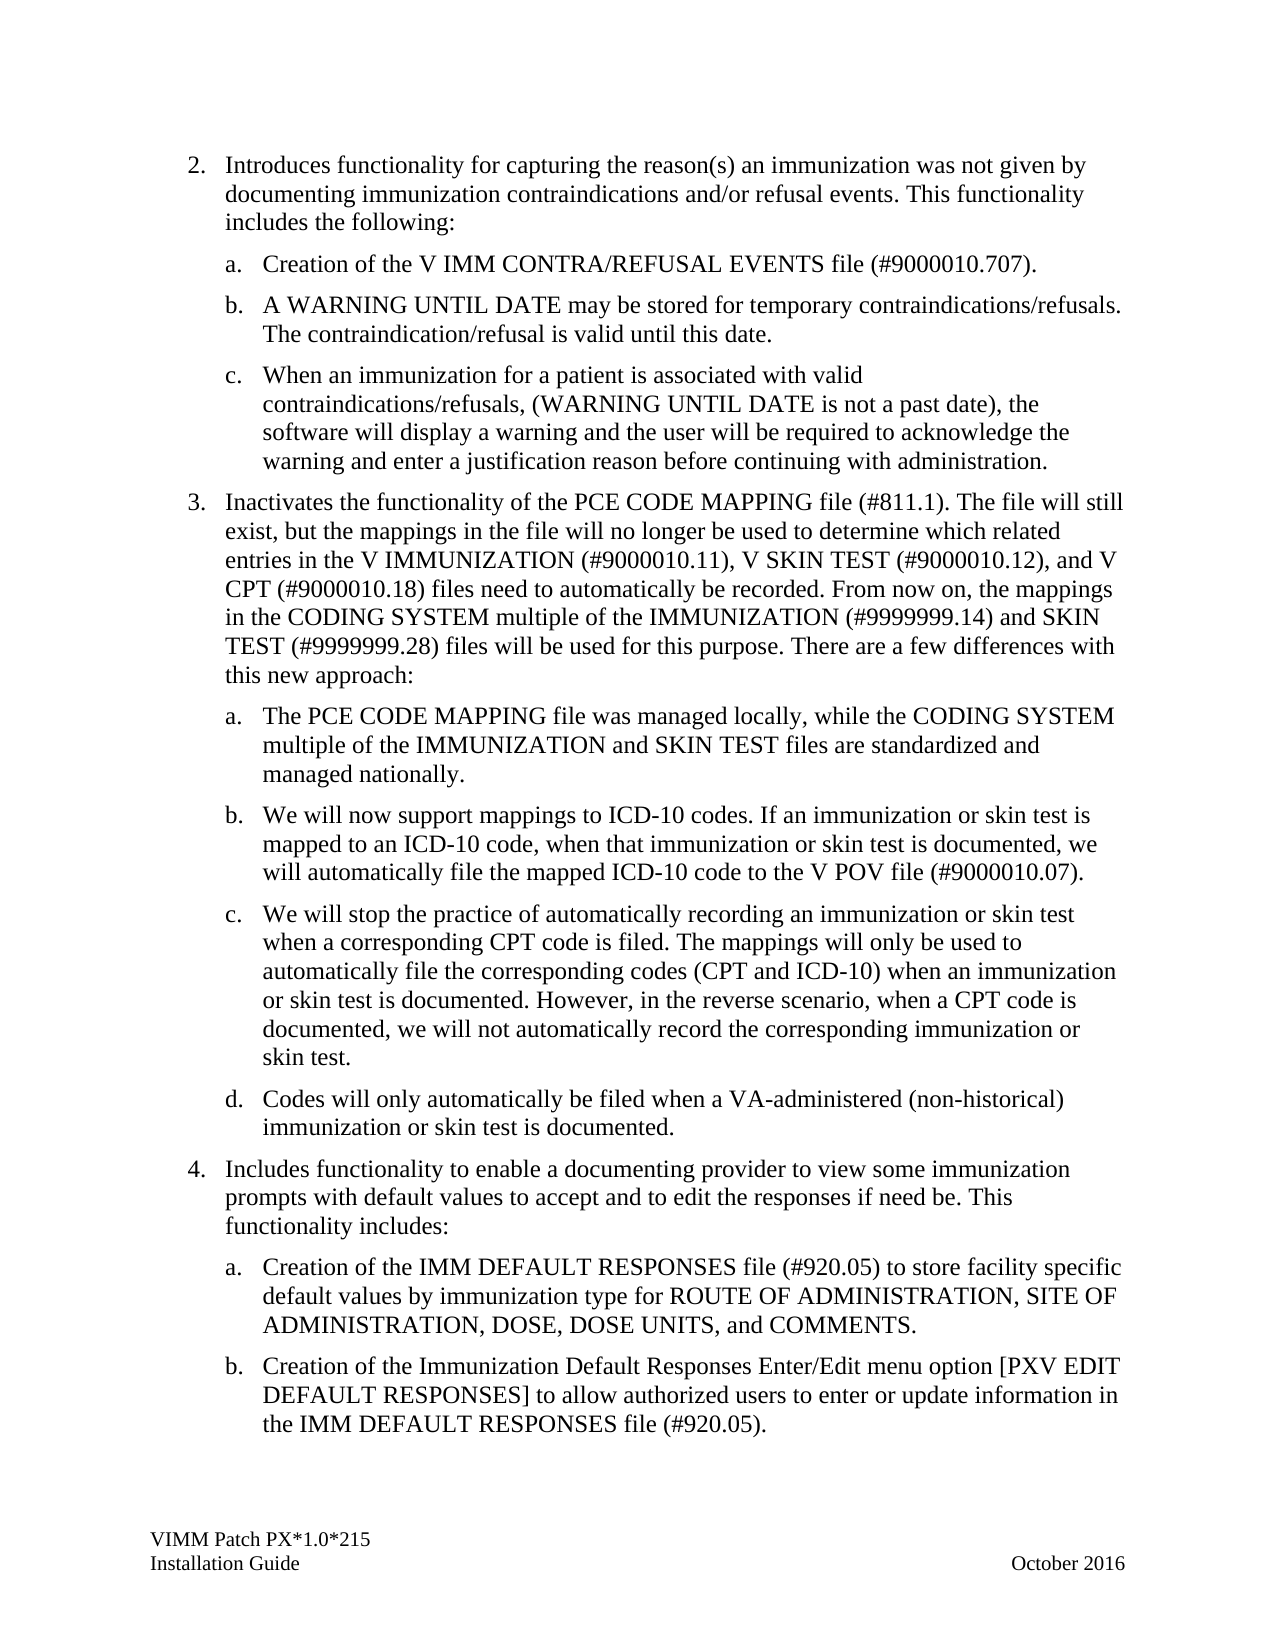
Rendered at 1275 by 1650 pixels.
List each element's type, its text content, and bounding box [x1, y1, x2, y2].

list We will now support mappings to ICD-10 codes. If an immunization or skin test is mapped to an ICD-10 code, when that immunization or skin test is documented, we will automatically file the mapped ICD-10 code to the V POV file (#9000010.07). [225, 800, 1125, 886]
list Creation of the Immunization Default Responses Enter/Edit menu option [PXV EDIT DEFAULT RESPONSES] to allow authorized users to enter or update information in the IMM DEFAULT RESPONSES file (#920.05). [225, 1351, 1125, 1437]
list Creation of the V IMM CONTRA/REFUSAL EVENTS file (#9000010.707). [225, 249, 1125, 277]
list The PCE CODE MAPPING file was managed locally, while the CODING SYSTEM multiple of the IMMUNIZATION and SKIN TEST files are standardized and managed nationally. [225, 701, 1125, 787]
list Inactivates the functionality of the PCE CODE MAPPING file (#811.1). The file will still exist, but the mappings in the file will no longer be used to determine which related entries in the V IMMUNIZATION (#9000010.11), V SKIN TEST (#9000010.12), and V CPT (#9000010.18) files need to automatically be recorded. From now on, the mappings in the CODING SYSTEM multiple of the IMMUNIZATION (#9999999.14) and SKIN TEST (#9999999.28) files will be used for this purpose. There are a few differences with this new approach: [187, 487, 1125, 689]
list Codes will only automatically be filed when a VA-administered (non-historical) immunization or skin test is documented. [225, 1084, 1125, 1141]
list A WARNING UNTIL DATE may be stored for temporary contraindications/refusals. The contraindication/refusal is valid until this date. [225, 290, 1125, 347]
list Introduces functionality for capturing the reason(s) an immunization was not given by documenting immunization contraindications and/or refusal events. This functionality includes the following: [187, 150, 1125, 236]
list Includes functionality to enable a documenting provider to view some immunization prompts with default values to accept and to edit the responses if need be. This functionality includes: [187, 1154, 1125, 1240]
list When an immunization for a patient is associated with valid contraindications/refusals, (WARNING UNTIL DATE is not a past date), the software will display a warning and the user will be required to acknowledge the warning and enter a justification reason before continuing with administration. [225, 360, 1125, 475]
list We will stop the practice of automatically recording an immunization or skin test when a corresponding CPT code is filed. The mappings will only be used to automatically file the corresponding codes (CPT and ICD-10) when an immunization or skin test is documented. However, in the reverse scenario, when a CPT code is documented, we will not automatically record the corresponding immunization or skin test. [225, 899, 1125, 1071]
list Creation of the IMM DEFAULT RESPONSES file (#920.05) to store facility specific default values by immunization type for ROUTE OF ADMINISTRATION, SITE OF ADMINISTRATION, DOSE, DOSE UNITS, and COMMENTS. [225, 1252, 1125, 1339]
